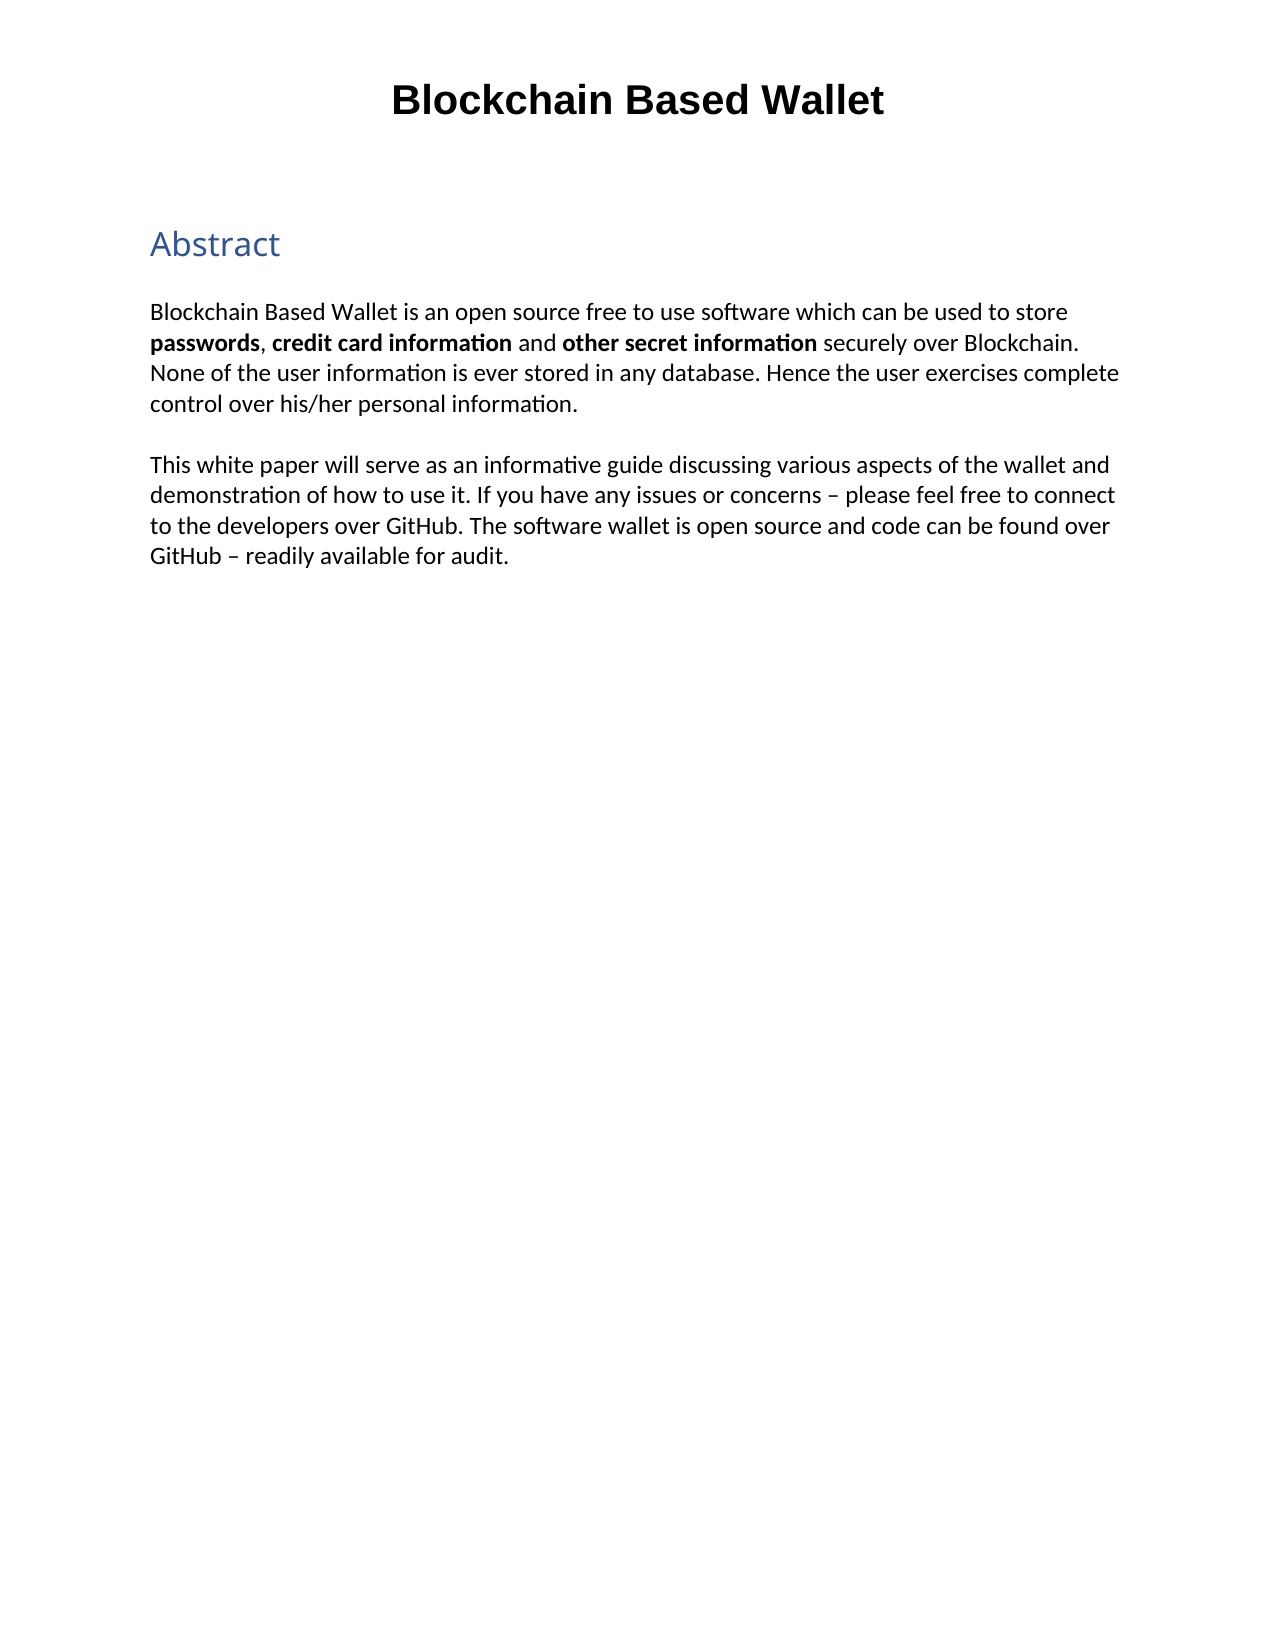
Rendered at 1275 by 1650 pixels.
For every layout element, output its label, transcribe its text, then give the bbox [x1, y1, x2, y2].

subtitle Abstract [150, 220, 1125, 266]
text Blockchain Based Wallet is an open source free to use software which can be used to store passwords, credit card information and other secret information securely over Blockchain. None of the user information is ever stored in any database. Hence the user exercises complete control over his/her personal information. [150, 296, 1125, 418]
text This white paper will serve as an informative guide discussing various aspects of the wallet and demonstration of how to use it. If you have any issues or concerns – please feel free to connect to the developers over GitHub. The software wallet is open source and code can be found over GitHub – readily available for audit. [150, 449, 1125, 571]
